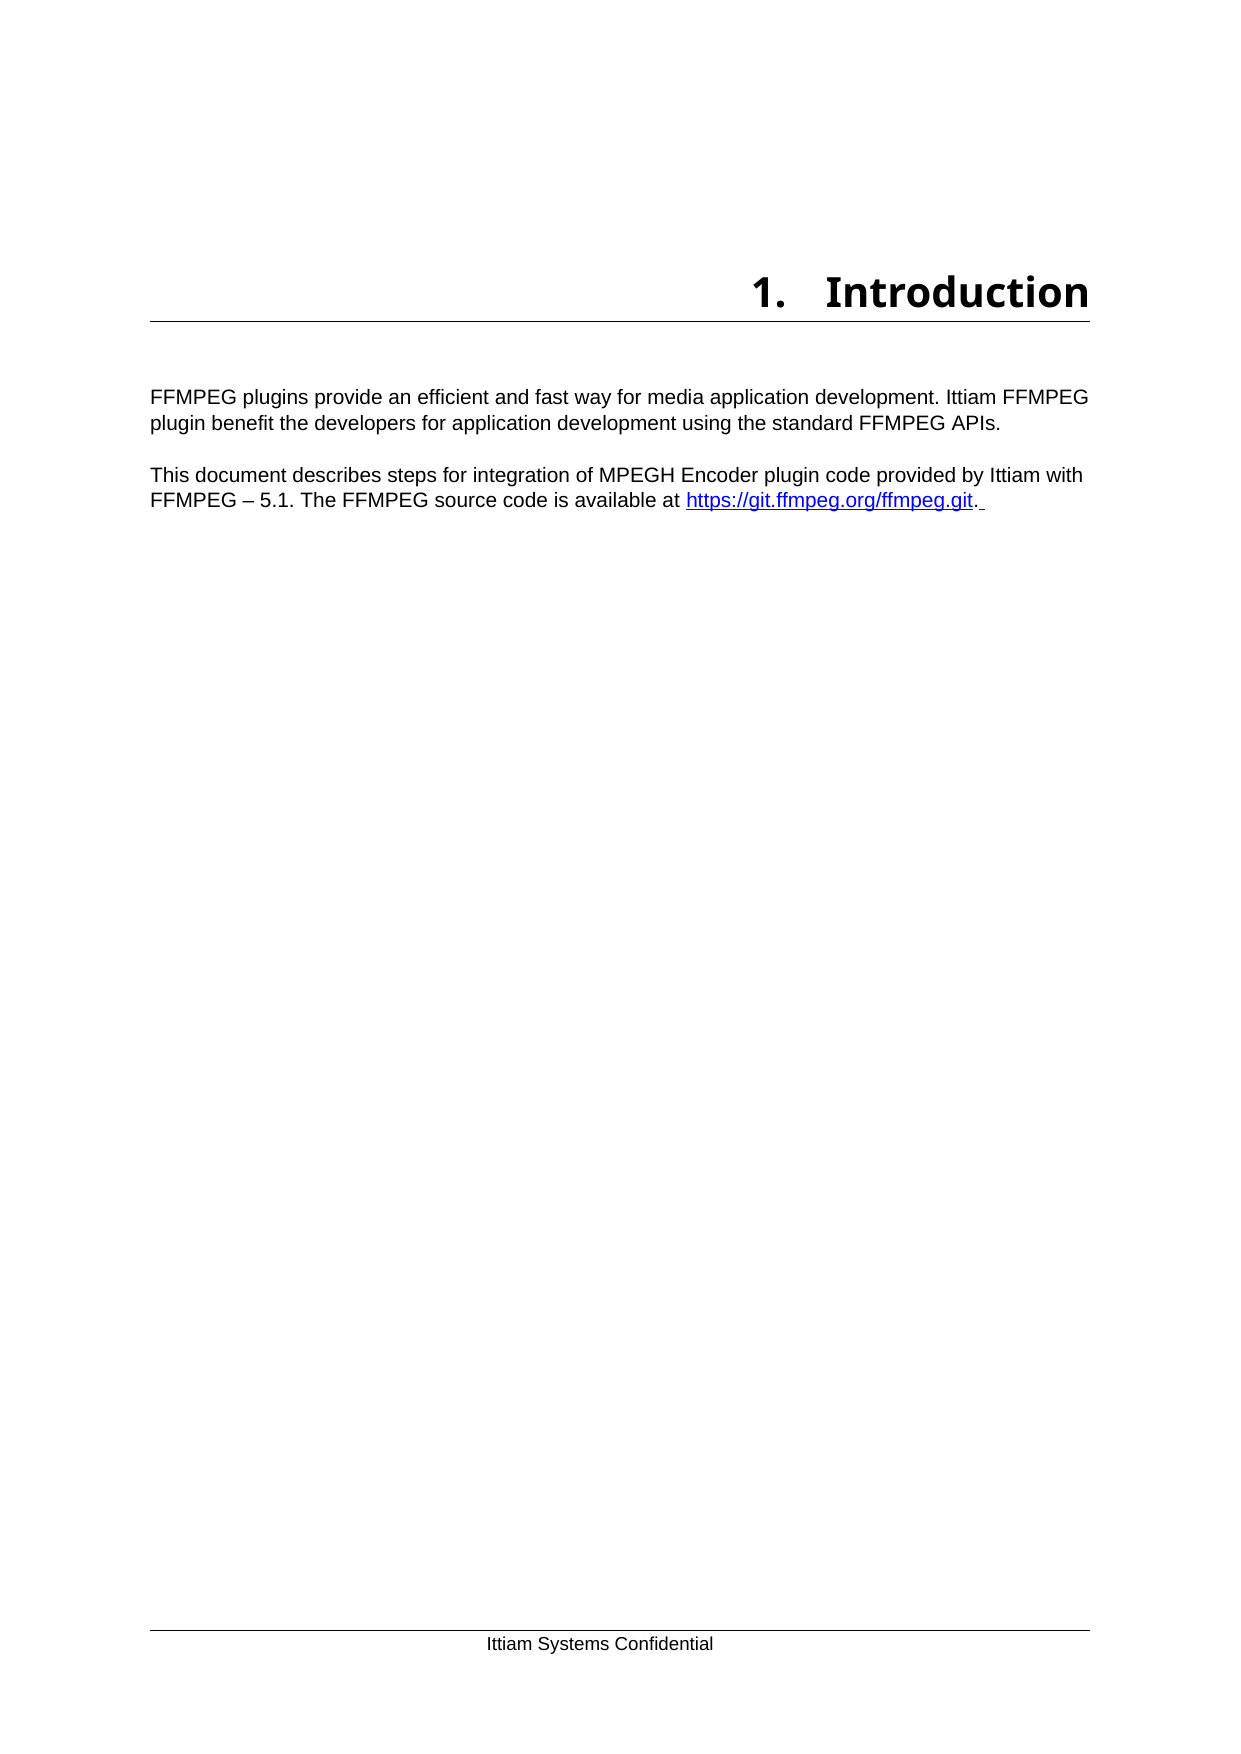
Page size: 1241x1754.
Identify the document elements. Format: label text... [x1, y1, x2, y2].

text FFMPEG plugins provide an efficient and fast way for media application development. Ittiam FFMPEG plugin benefit the developers for application development using the standard FFMPEG APIs. [150, 385, 1090, 435]
text This document describes steps for integration of MPEGH Encoder plugin code provided by Ittiam with FFMPEG – 5.1. The FFMPEG source code is available at https://git.ffmpeg.org/ffmpeg.git. [150, 462, 1090, 512]
subtitle Introduction [150, 262, 1090, 321]
